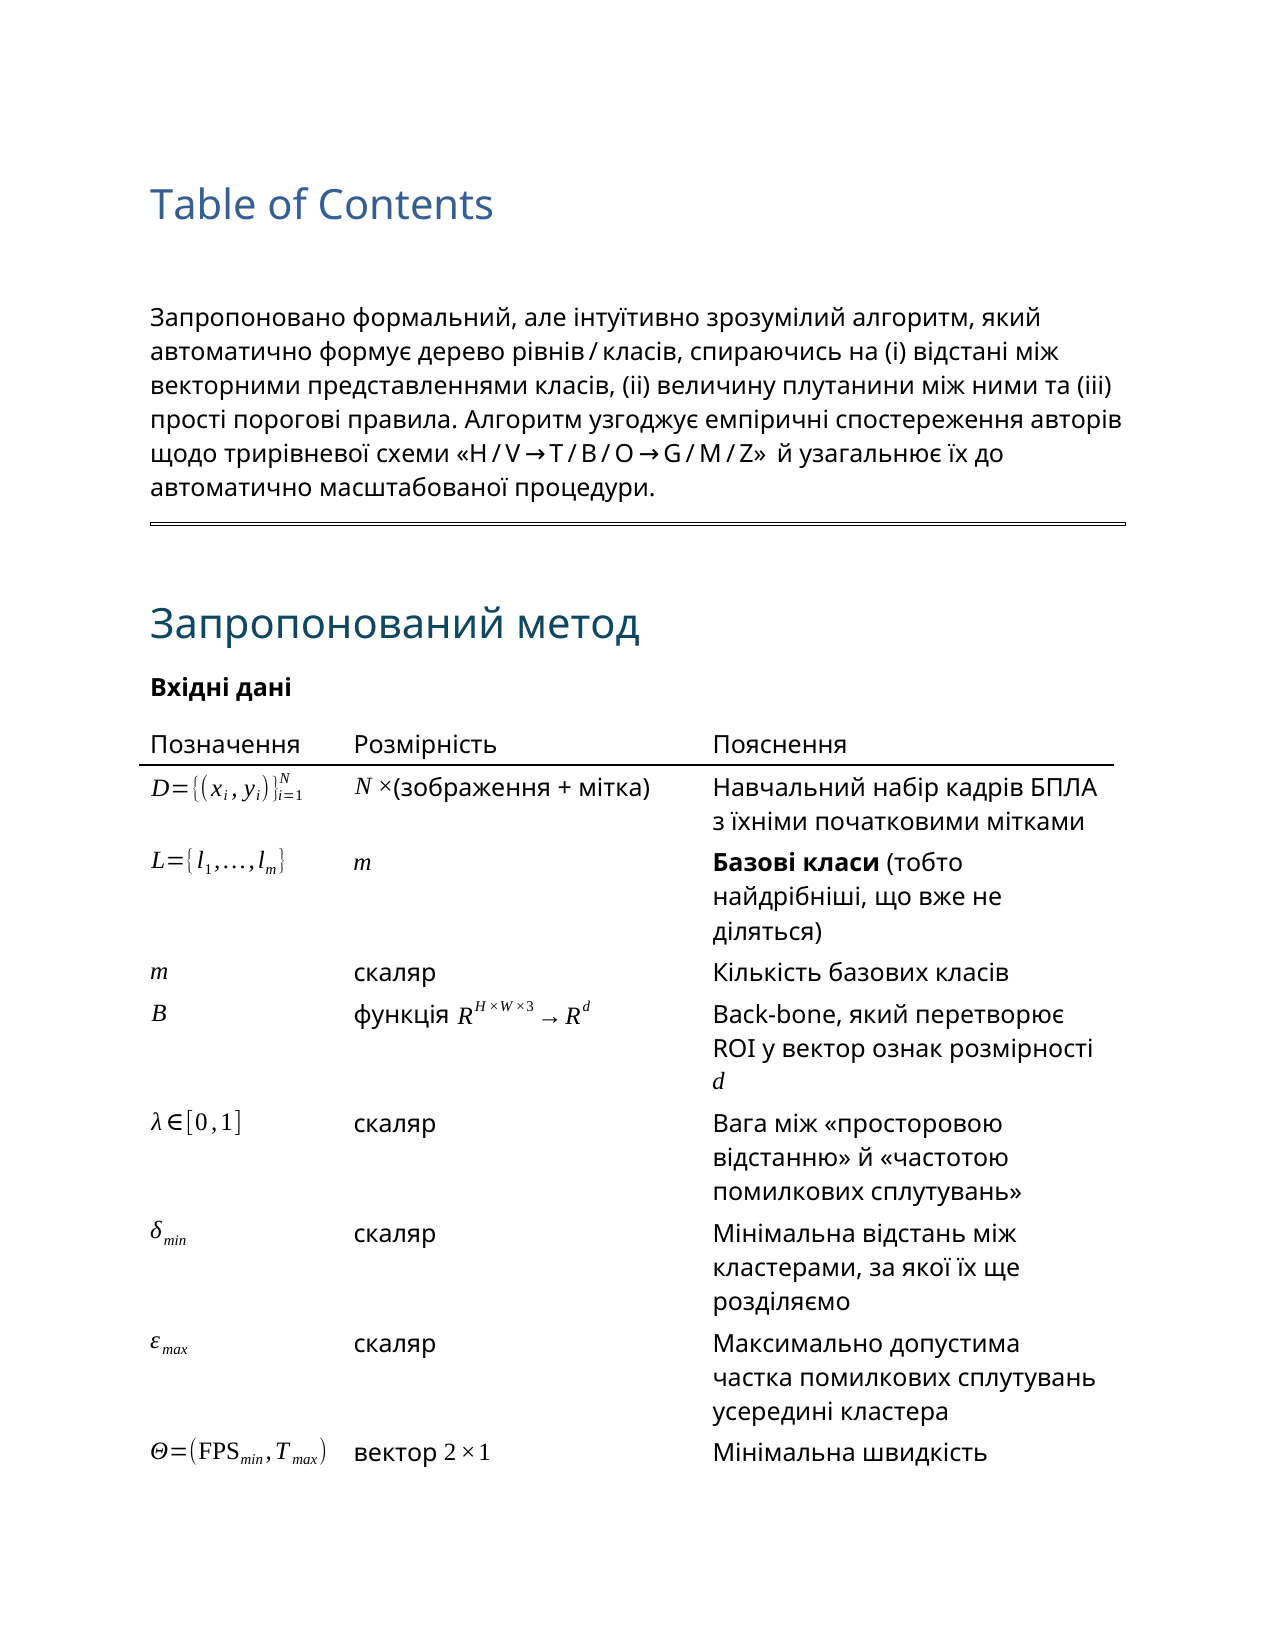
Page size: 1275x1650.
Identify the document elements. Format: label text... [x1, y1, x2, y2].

table_cell Мінімальна відстань між кластерами, за якої їх ще розділяємо [701, 1212, 1114, 1322]
table_cell вектор [342, 1431, 701, 1473]
table_cell скаляр [342, 1102, 701, 1212]
table_cell скаляр [342, 1322, 701, 1431]
table_cell функція [342, 993, 701, 1102]
table_cell [342, 841, 701, 951]
subtitle Запропонований метод [150, 594, 1125, 651]
table_cell Базові класи (тобто найдрібніші, що вже не діляться) [701, 841, 1114, 951]
table_cell скаляр [342, 951, 701, 992]
table_cell Навчальний набір кадрів БПЛА з їхніми початковими мітками [701, 766, 1114, 841]
table_cell Кількість базових класів [701, 951, 1114, 992]
text Вхідні дані [150, 670, 1125, 704]
table_cell [139, 1322, 342, 1431]
table_cell Максимально допустима частка помилкових сплутувань усередині кластера [701, 1322, 1114, 1431]
table_cell (зображення + мітка) [342, 766, 701, 841]
table_cell Back-bone, який перетворює ROI у вектор ознак розмірності [701, 993, 1114, 1102]
table_cell [139, 951, 342, 992]
table_header Позначення [139, 723, 342, 764]
table_cell [139, 841, 342, 951]
text Запропоновано формальний, але інтуїтивно зрозумілий алгоритм, який автоматично формує дерево рівнів / класів, спираючись на (і) відстані між векторними представленнями класів, (іі) величину плутанини між ними та (ііі) прості порогові правила. Алгоритм узгоджує емпіричні спостереження авторів щодо трирівневої схеми «H / V → T / B / O → G / M / Z» й узагальнює їх до автоматично масштабованої процедури. [150, 299, 1125, 504]
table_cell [701, 1431, 1114, 1473]
table_cell скаляр [342, 1212, 701, 1322]
table_header Розмірність [342, 723, 701, 764]
table_cell [139, 766, 342, 841]
table_cell [139, 1431, 342, 1473]
table_cell [139, 993, 342, 1102]
table_header Пояснення [701, 723, 1114, 764]
table_cell Вага між «просторовою відстанню» й «частотою помилкових сплутувань» [701, 1102, 1114, 1212]
table_cell [139, 1212, 342, 1322]
table_cell [139, 1102, 342, 1212]
